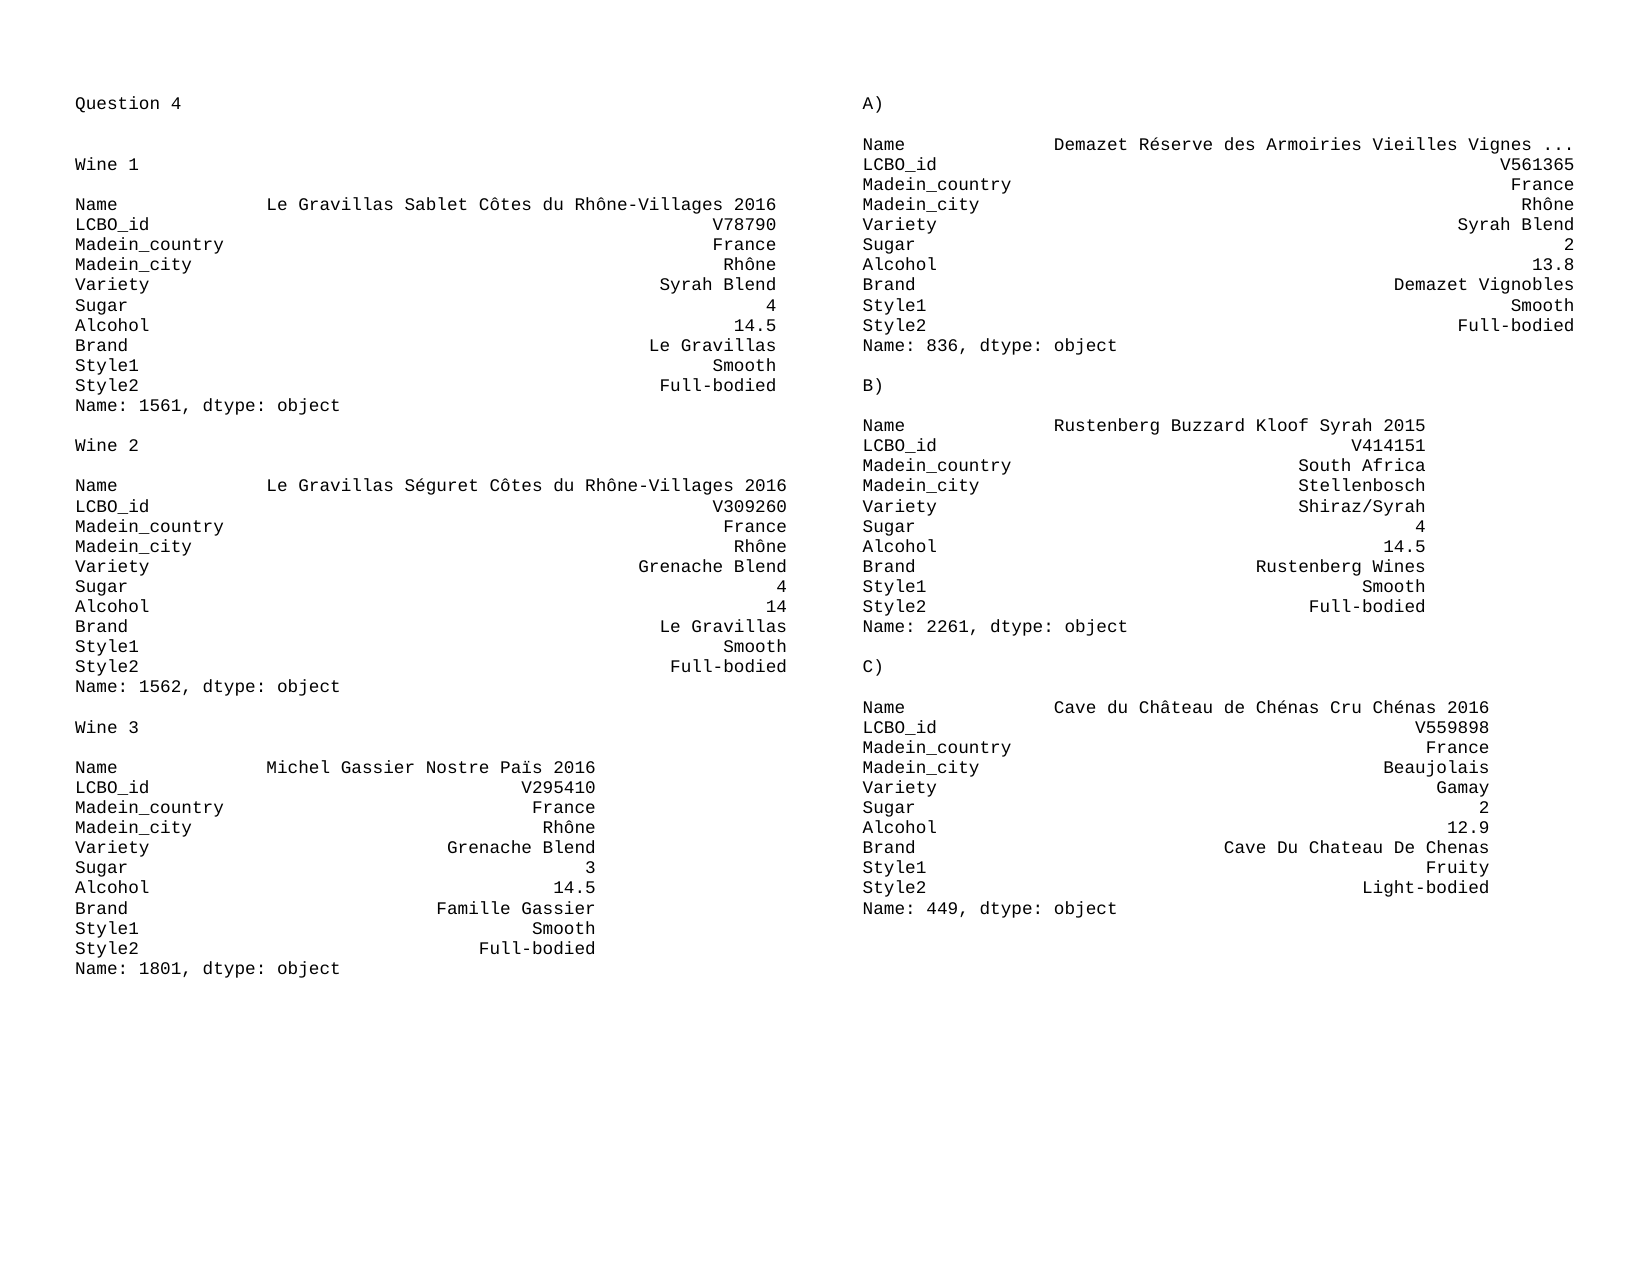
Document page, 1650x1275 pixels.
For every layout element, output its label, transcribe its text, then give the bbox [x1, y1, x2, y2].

text Variety Syrah Blend [862, 216, 1575, 236]
text LCBO_id V295410 [75, 779, 787, 799]
text Style2 Full-bodied [862, 598, 1575, 618]
text Style2 Full-bodied [75, 377, 787, 397]
text Name Le Gravillas Sablet Côtes du Rhône-Villages 2016 [75, 196, 787, 216]
text Style1 Smooth [862, 296, 1575, 316]
text Name: 2261, dtype: object [862, 618, 1575, 638]
text Variety Syrah Blend [75, 276, 787, 296]
text Madein_city Rhône [75, 537, 787, 557]
text Style1 Smooth [862, 578, 1575, 598]
text LCBO_id V561365 [862, 155, 1575, 176]
text Style2 Full-bodied [75, 658, 787, 678]
text Madein_country France [862, 176, 1575, 196]
text Sugar 2 [862, 236, 1575, 256]
text Variety Grenache Blend [75, 557, 787, 578]
text Name Michel Gassier Nostre Païs 2016 [75, 758, 787, 779]
text Sugar 2 [862, 799, 1575, 819]
text Name: 1561, dtype: object [75, 397, 787, 417]
text Madein_city Stellenbosch [862, 477, 1575, 497]
text Madein_city Beaujolais [862, 758, 1575, 779]
text Sugar 4 [75, 578, 787, 598]
text Brand Le Gravillas [75, 618, 787, 638]
text Name: 1562, dtype: object [75, 678, 787, 698]
text Wine 2 [75, 437, 787, 457]
text Alcohol 14.5 [862, 537, 1575, 557]
text Style1 Smooth [75, 919, 787, 939]
text LCBO_id V414151 [862, 437, 1575, 457]
text Style1 Fruity [862, 859, 1575, 879]
text Variety Shiraz/Syrah [862, 497, 1575, 517]
text Name Le Gravillas Séguret Côtes du Rhône-Villages 2016 [75, 477, 787, 497]
text Wine 3 [75, 718, 787, 738]
text Variety Grenache Blend [75, 839, 787, 859]
text Brand Le Gravillas [75, 336, 787, 356]
text Madein_city Rhône [75, 256, 787, 276]
text Brand Demazet Vignobles [862, 276, 1575, 296]
text Madein_country France [862, 738, 1575, 758]
text B) [862, 377, 1575, 397]
text Madein_country South Africa [862, 457, 1575, 477]
text Style1 Smooth [75, 356, 787, 377]
text Sugar 4 [75, 296, 787, 316]
text Madein_city Rhône [862, 196, 1575, 216]
text LCBO_id V78790 [75, 216, 787, 236]
text Madein_city Rhône [75, 819, 787, 839]
text Style2 Light-bodied [862, 879, 1575, 899]
text Alcohol 14.5 [75, 879, 787, 899]
text Name Demazet Réserve des Armoiries Vieilles Vignes ... [862, 135, 1575, 155]
text Alcohol 12.9 [862, 819, 1575, 839]
text Brand Rustenberg Wines [862, 557, 1575, 578]
text Madein_country France [75, 236, 787, 256]
text Question 4 [75, 95, 787, 115]
text Brand Famille Gassier [75, 899, 787, 919]
text C) [862, 658, 1575, 678]
text Name Rustenberg Buzzard Kloof Syrah 2015 [862, 417, 1575, 437]
text Alcohol 13.8 [862, 256, 1575, 276]
text Madein_country France [75, 517, 787, 537]
text A) [862, 95, 1575, 115]
text Sugar 4 [862, 517, 1575, 537]
text Brand Cave Du Chateau De Chenas [862, 839, 1575, 859]
text Style1 Smooth [75, 638, 787, 658]
text Style2 Full-bodied [862, 316, 1575, 336]
text Alcohol 14.5 [75, 316, 787, 336]
text Name Cave du Château de Chénas Cru Chénas 2016 [862, 698, 1575, 718]
text Name: 449, dtype: object [862, 899, 1575, 919]
text Alcohol 14 [75, 598, 787, 618]
text LCBO_id V559898 [862, 718, 1575, 738]
text Style2 Full-bodied [75, 939, 787, 959]
text Sugar 3 [75, 859, 787, 879]
text Name: 836, dtype: object [862, 336, 1575, 356]
text Madein_country France [75, 799, 787, 819]
text Wine 1 [75, 155, 787, 176]
text Name: 1801, dtype: object [75, 959, 787, 980]
text Variety Gamay [862, 779, 1575, 799]
text LCBO_id V309260 [75, 497, 787, 517]
